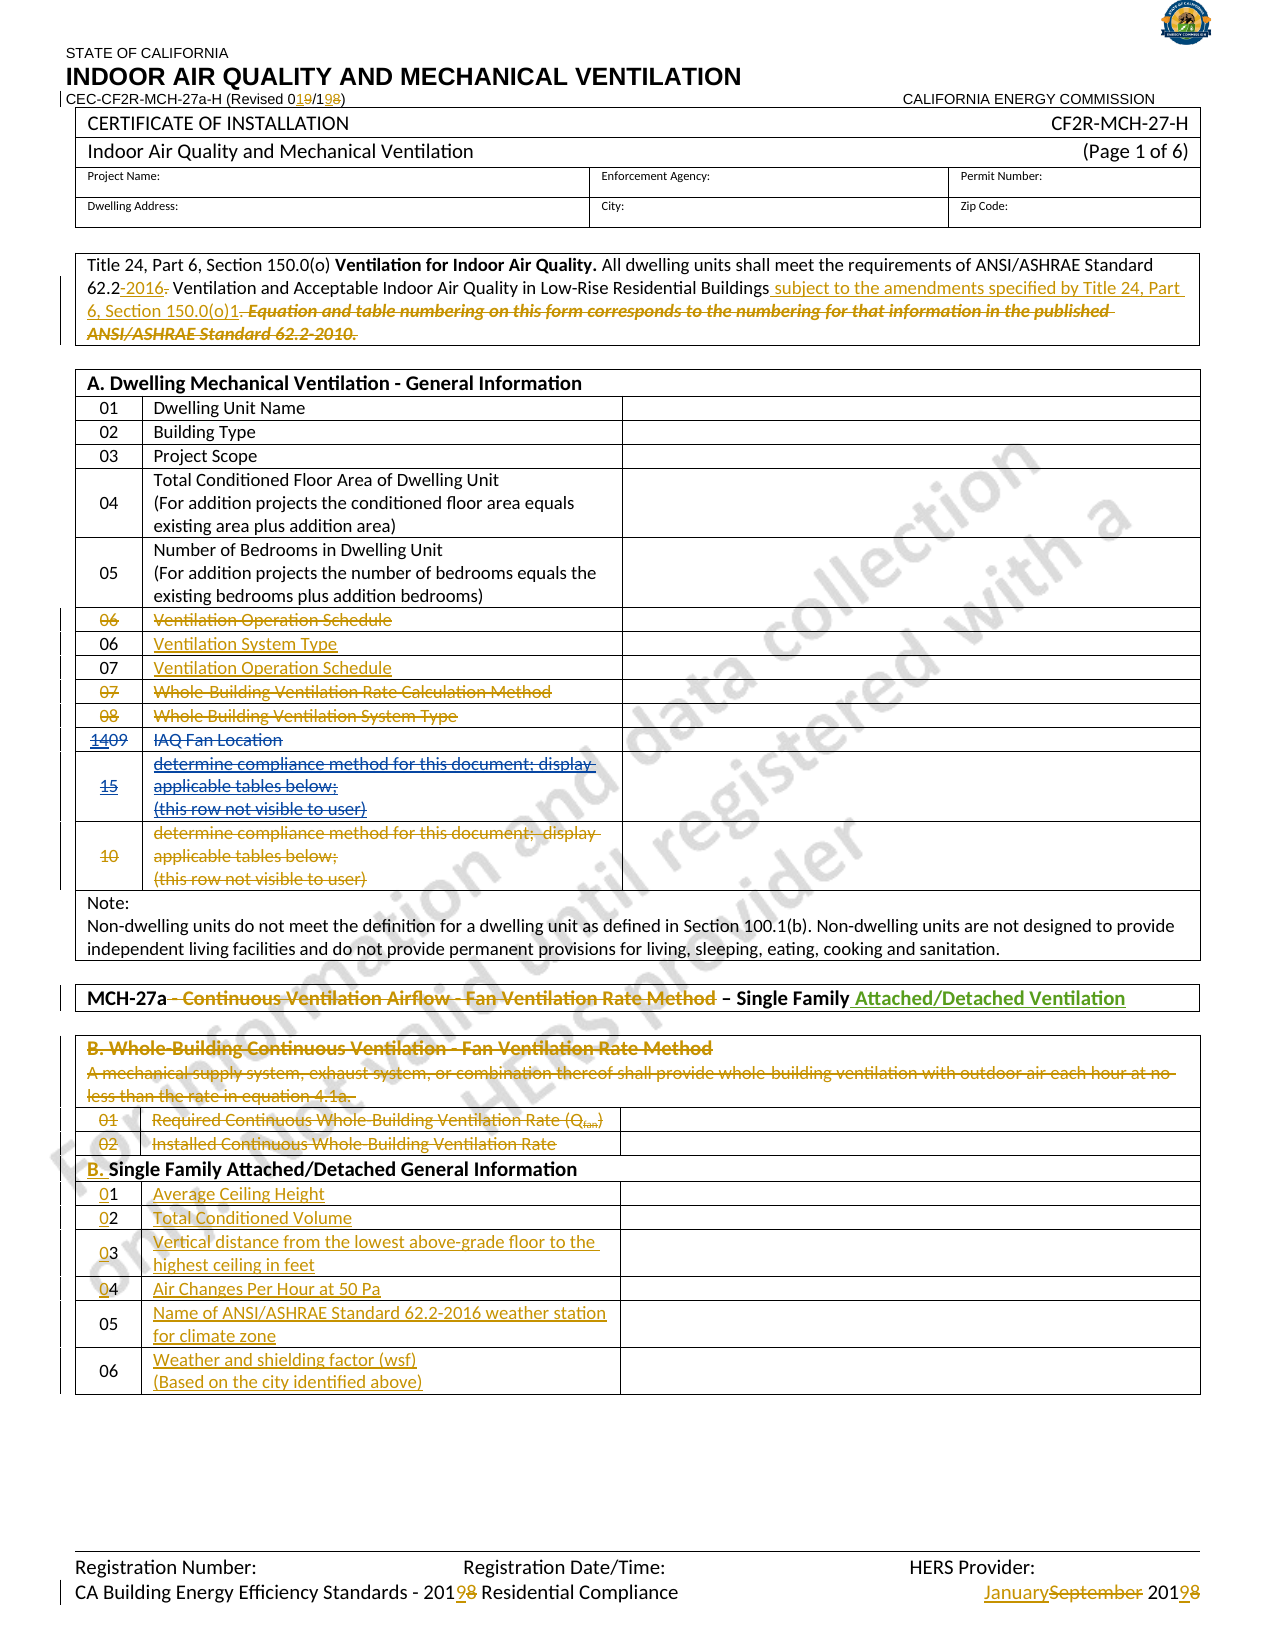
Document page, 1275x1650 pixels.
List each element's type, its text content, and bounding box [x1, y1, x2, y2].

table_cell 01 [76, 397, 142, 419]
picture [1160, 0, 1212, 45]
table_cell 04 [76, 469, 142, 537]
table_cell [621, 1230, 1200, 1276]
table_cell [621, 1301, 1200, 1347]
table_cell 06 [76, 1348, 141, 1394]
table_cell [621, 1182, 1200, 1205]
table_cell Project Scope [143, 445, 622, 467]
table_cell 03 [76, 445, 142, 467]
table_header MCH-27a – Single Family [76, 985, 1199, 1011]
table_cell [623, 397, 1200, 419]
table_cell [621, 1206, 1200, 1229]
table_cell Single Family Attached/Detached General Information [76, 1156, 1200, 1181]
table_header A. Dwelling Mechanical Ventilation - General Information [76, 370, 1200, 396]
table_cell 4 [76, 1277, 141, 1300]
table_cell 1 [76, 1182, 141, 1205]
table_cell [142, 1301, 620, 1347]
table_cell 02 [76, 421, 142, 443]
table_cell 2 [76, 1206, 141, 1229]
table_cell [623, 538, 1200, 607]
table_header Title 24, Part 6, Section 150.0(o) Ventilation for Indoor Air Quality. All dwelling units shall meet the requirements of ANSI/ASHRAE Standard 62.2 Ventilation and Acceptable Indoor Air Quality in Low-Rise Residential Buildings [76, 254, 1199, 345]
table_cell Dwelling Unit Name [143, 397, 622, 419]
table_cell [623, 421, 1200, 443]
table_cell [142, 1277, 620, 1300]
table_cell [623, 469, 1200, 537]
table_cell [621, 1277, 1200, 1300]
table_cell [142, 1182, 620, 1205]
table_cell [623, 445, 1200, 467]
table_cell 3 [76, 1230, 141, 1276]
table_cell 05 [76, 538, 142, 607]
table_cell [621, 1348, 1200, 1394]
table_cell [142, 1230, 620, 1276]
table_cell Number of Bedrooms in Dwelling Unit (For addition projects the number of bedrooms equals the existing bedrooms plus addition bedrooms) [143, 538, 622, 607]
table_cell [142, 1206, 620, 1229]
table_cell Building Type [143, 421, 622, 443]
table_cell Total Conditioned Floor Area of Dwelling Unit (For addition projects the conditioned floor area equals existing area plus addition area) [143, 469, 622, 537]
table_cell [142, 1348, 620, 1394]
table_cell 05 [76, 1301, 141, 1347]
table_cell Note: Non-dwelling units do not meet the definition for a dwelling unit as defined in Section 100.1(b). Non-dwelling units are not designed to provide independent living facilities and do not provide permanent provisions for living, sleeping, eating, cooking and sanitation. [76, 891, 1200, 960]
